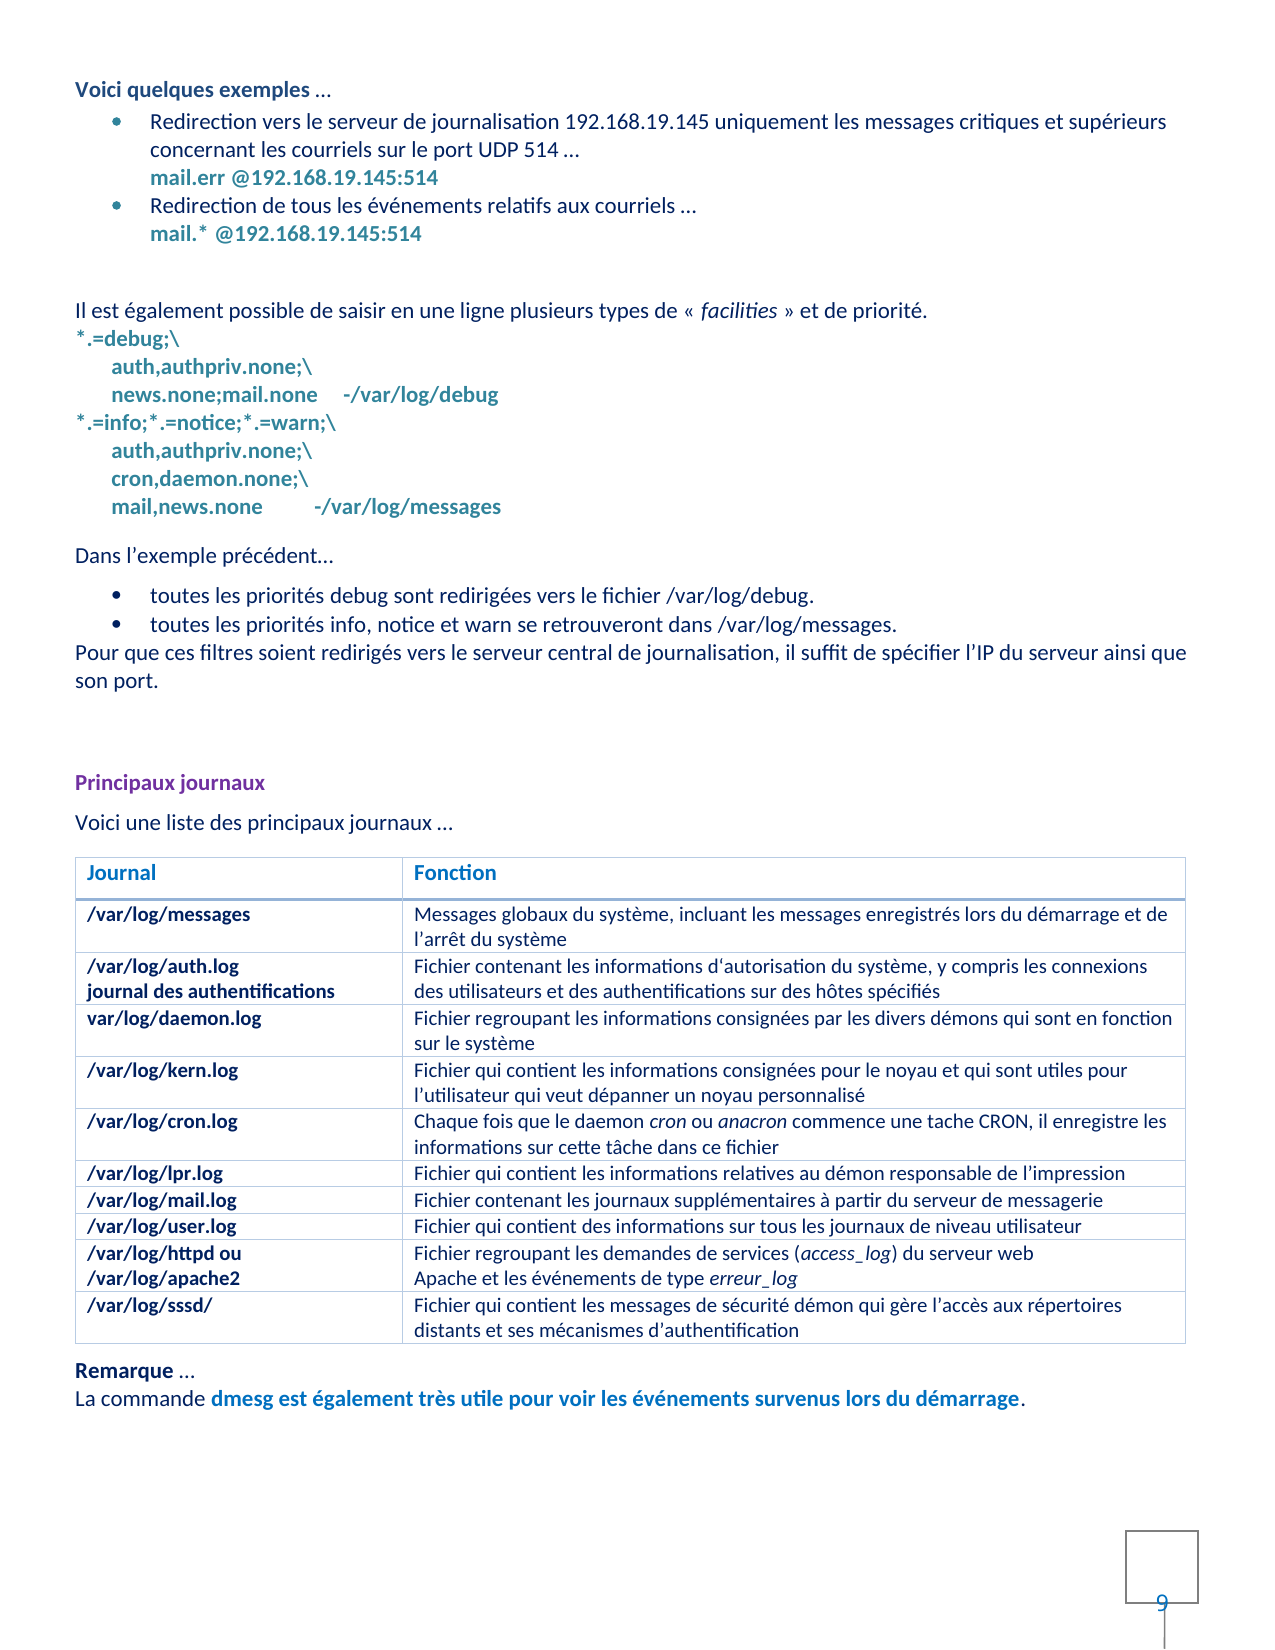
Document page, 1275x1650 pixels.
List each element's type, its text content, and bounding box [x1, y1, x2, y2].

table_cell /var/log/httpd ou /var/log/apache2 [76, 1240, 402, 1291]
list Redirection vers le serveur de journalisation 192.168.19.145 uniquement les messages critiques et supérieurs concernant les courriels sur le port UDP 514 … mail.err @192.168.19.145:514 [112, 107, 1200, 191]
table_cell Fichier qui contient les informations consignées pour le noyau et qui sont utiles pour l’utilisateur qui veut dépanner un noyau personnalisé [403, 1057, 1185, 1108]
table_header Fonction [403, 858, 1185, 898]
text Il est également possible de saisir en une ligne plusieurs types de « facilities » et de priorité. *.=debug;\ auth,authpriv.none;\ news.none;mail.none -/var/log/debug *.=info;*.=notice;*.=warn;\ auth,authpriv.none;\ cron,daemon.none;\ mail,news.none -/var/log/messages [75, 296, 1200, 520]
table_cell Fichier qui contient des informations sur tous les journaux de niveau utilisateur [403, 1214, 1185, 1239]
table_cell /var/log/mail.log [76, 1187, 402, 1212]
text Voici quelques exemples … [75, 75, 1200, 103]
table_cell Fichier regroupant les demandes de services (access_log) du serveur web Apache et les événements de type erreur_log [403, 1240, 1185, 1291]
list Redirection de tous les événements relatifs aux courriels … mail.* @192.168.19.145:514 [112, 191, 1200, 247]
table_cell Fichier contenant les informations d‘autorisation du système, y compris les connexions des utilisateurs et des authentifications sur des hôtes spécifiés [403, 953, 1185, 1004]
text Pour que ces filtres soient redirigés vers le serveur central de journalisation, il suffit de spécifier l’IP du serveur ainsi que son port. [75, 638, 1200, 694]
table_cell /var/log/kern.log [76, 1057, 402, 1108]
table_cell Fichier regroupant les informations consignées par les divers démons qui sont en fonction sur le système [403, 1005, 1185, 1056]
text Voici une liste des principaux journaux … [75, 808, 1200, 836]
table_cell /var/log/user.log [76, 1214, 402, 1239]
table_cell /var/log/sssd/ [76, 1292, 402, 1343]
table_cell Chaque fois que le daemon cron ou anacron commence une tache CRON, il enregistre les informations sur cette tâche dans ce fichier [403, 1109, 1185, 1159]
table_cell Fichier contenant les journaux supplémentaires à partir du serveur de messagerie [403, 1187, 1185, 1212]
table_cell /var/log/auth.log journal des authentifications [76, 953, 402, 1004]
table_cell Messages globaux du système, incluant les messages enregistrés lors du démarrage et de l’arrêt du système [403, 901, 1185, 952]
list toutes les priorités info, notice et warn se retrouveront dans /var/log/messages. [112, 610, 1200, 638]
text Dans l’exemple précédent… [75, 541, 1200, 569]
table_cell /var/log/messages [76, 901, 402, 952]
table_cell /var/log/cron.log [76, 1109, 402, 1159]
subtitle Principaux journaux [75, 768, 1200, 796]
table_cell /var/log/lpr.log [76, 1161, 402, 1186]
table_cell var/log/daemon.log [76, 1005, 402, 1056]
table_cell Fichier qui contient les informations relatives au démon responsable de l’impression [403, 1161, 1185, 1186]
table_cell Fichier qui contient les messages de sécurité démon qui gère l’accès aux répertoires distants et ses mécanismes d’authentification [403, 1292, 1185, 1343]
table_header Journal [76, 858, 402, 898]
list toutes les priorités debug sont redirigées vers le fichier /var/log/debug. [112, 582, 1200, 610]
text Remarque … La commande dmesg est également très utile pour voir les événements survenus lors du démarrage. [75, 1356, 1200, 1412]
